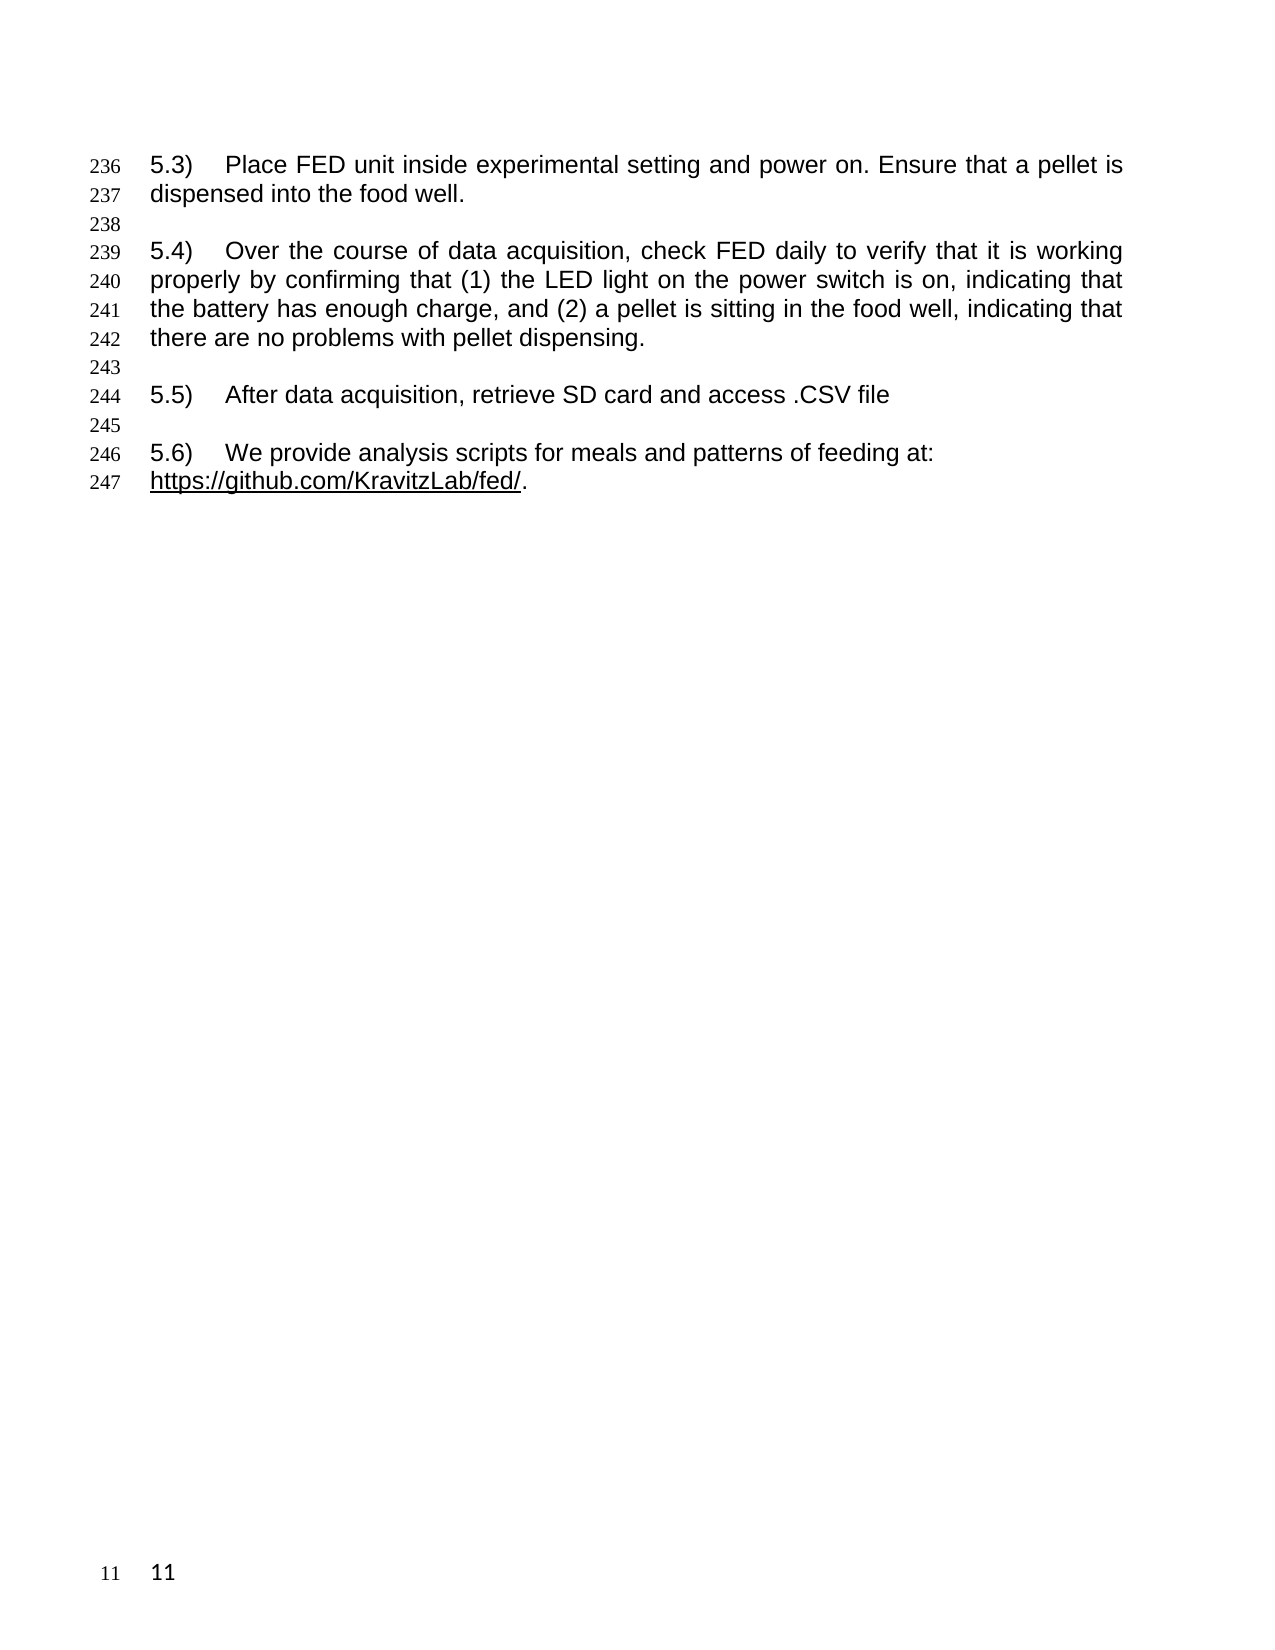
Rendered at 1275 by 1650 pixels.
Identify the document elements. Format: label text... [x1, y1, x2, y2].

list Place FED unit inside experimental setting and power on. Ensure that a pellet is dispensed into the food well. [150, 150, 1125, 207]
list We provide analysis scripts for meals and patterns of feeding at: https://github.com/KravitzLab/fed/. [150, 437, 1125, 495]
list After data acquisition, retrieve SD card and access .CSV file [150, 380, 1125, 409]
list Over the course of data acquisition, check FED daily to verify that it is working properly by confirming that (1) the LED light on the power switch is on, indicating that the battery has enough charge, and (2) a pellet is sitting in the food well, indicating that there are no problems with pellet dispensing. [150, 236, 1125, 351]
